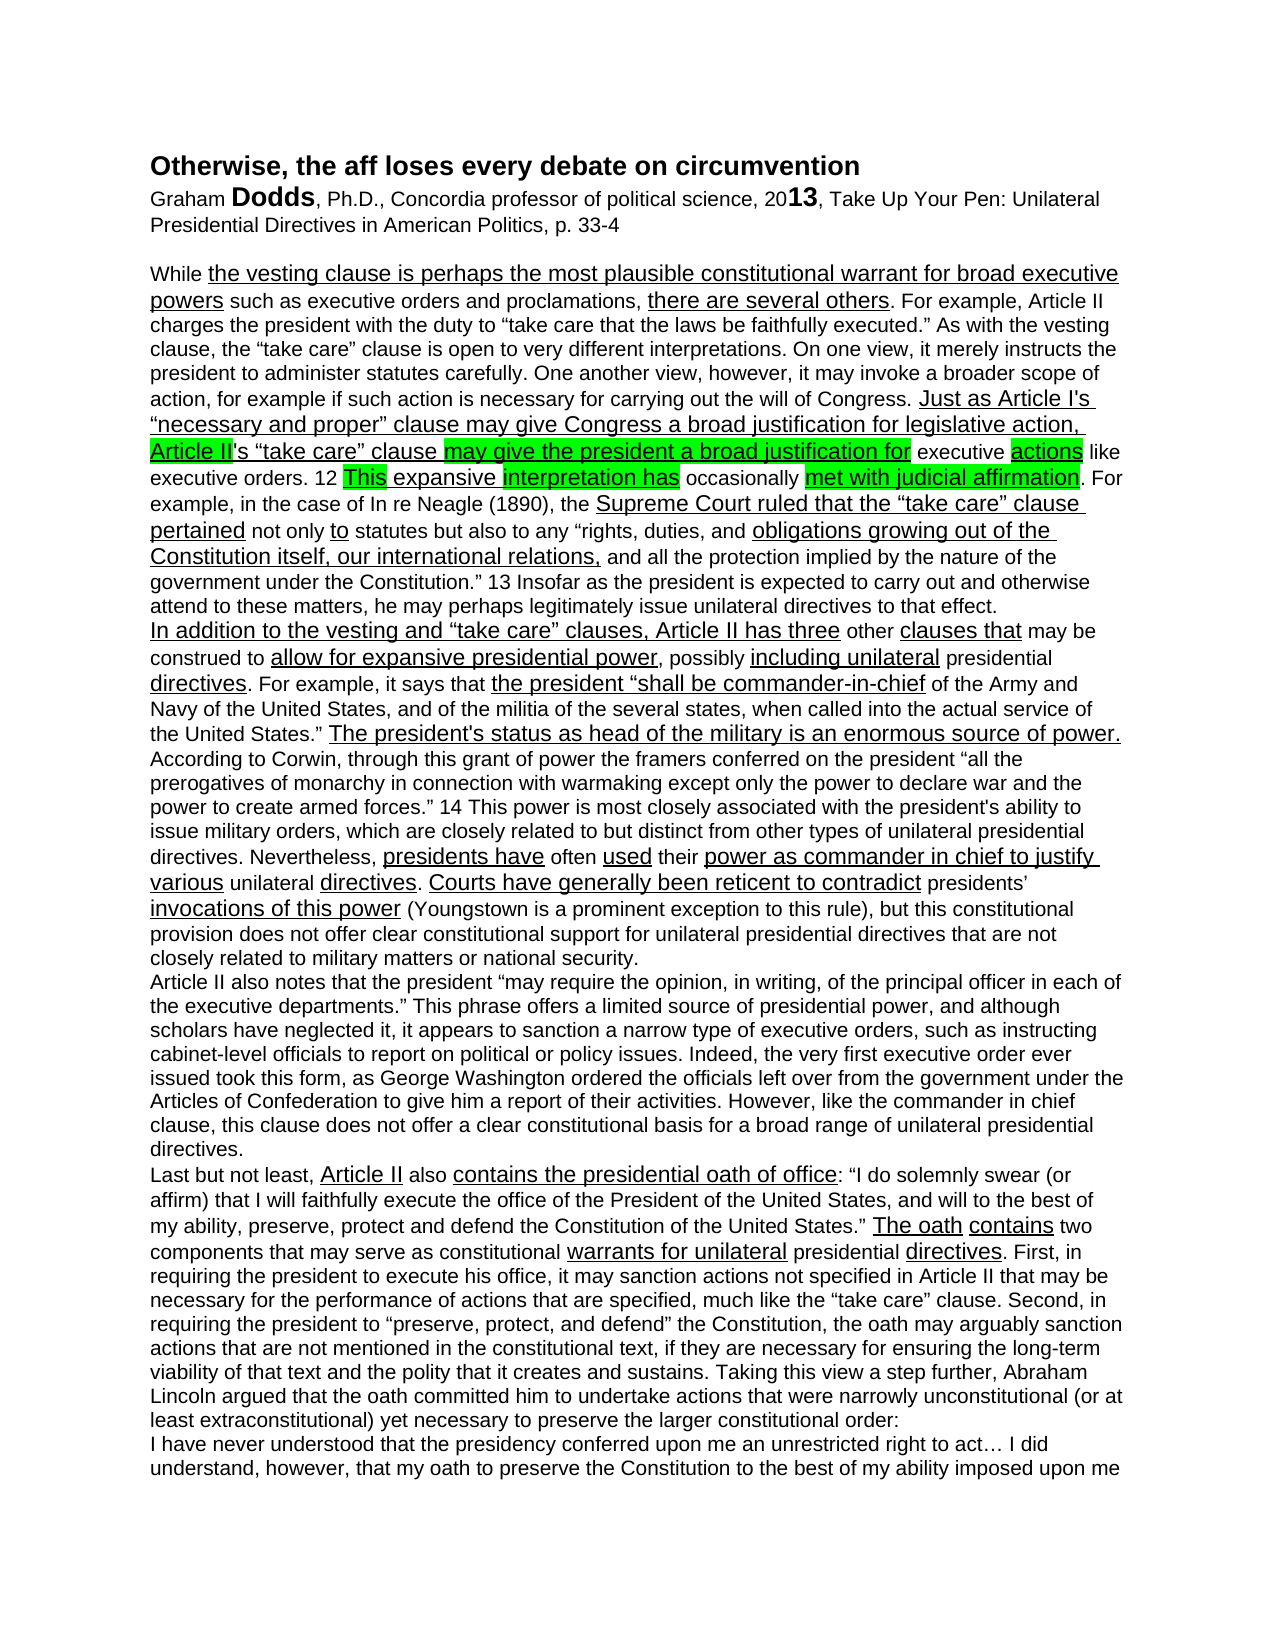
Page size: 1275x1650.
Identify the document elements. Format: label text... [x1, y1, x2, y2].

text In addition to the vesting and “take care” clauses, Article II has three other clauses that may be construed to allow for expansive presidential power, possibly including unilateral presidential directives. For example, it says that the president “shall be commander-in-chief of the Army and Navy of the United States, and of the militia of the several states, when called into the actual service of the United States.” The president's status as head of the military is an enormous source of power. According to Corwin, through this grant of power the framers conferred on the president “all the prerogatives of monarchy in connection with warmaking except only the power to declare war and the power to create armed forces.” 14 This power is most closely associated with the president's ability to issue military orders, which are closely related to but distinct from other types of unilateral presidential directives. Nevertheless, presidents have often used their power as commander in chief to justify various unilateral directives. Courts have generally been reticent to contradict presidents’ invocations of this power (Youngstown is a prominent exception to this rule), but this constitutional provision does not offer clear constitutional support for unilateral presidential directives that are not closely related to military matters or national security. [150, 617, 1125, 969]
text Last but not least, Article II also contains the presidential oath of office: “I do solemnly swear (or affirm) that I will faithfully execute the office of the President of the United States, and will to the best of my ability, preserve, protect and defend the Constitution of the United States.” The oath contains two components that may serve as constitutional warrants for unilateral presidential directives. First, in requiring the president to execute his office, it may sanction actions not specified in Article II that may be necessary for the performance of actions that are specified, much like the “take care” clause. Second, in requiring the president to “preserve, protect, and defend” the Constitution, the oath may arguably sanction actions that are not mentioned in the constitutional text, if they are necessary for ensuring the long-term viability of that text and the polity that it creates and sustains. Taking this view a step further, Abraham Lincoln argued that the oath committed him to undertake actions that were narrowly unconstitutional (or at least extraconstitutional) yet necessary to preserve the larger constitutional order: [150, 1161, 1125, 1432]
text While the vesting clause is perhaps the most plausible constitutional warrant for broad executive powers such as executive orders and proclamations, there are several others. For example, Article II charges the president with the duty to “take care that the laws be faithfully executed.” As with the vesting clause, the “take care” clause is open to very different interpretations. On one view, it merely instructs the president to administer statutes carefully. One another view, however, it may invoke a broader scope of action, for example if such action is necessary for carrying out the will of Congress. Just as Article I's “necessary and proper” clause may give Congress a broad justification for legislative action, Article II's “take care” clause may give the president a broad justification for executive actions like executive orders. 12 This expansive interpretation has occasionally met with judicial affirmation. For example, in the case of In re Neagle (1890), the Supreme Court ruled that the “take care” clause pertained not only to statutes but also to any “rights, duties, and obligations growing out of the Constitution itself, our international relations, and all the protection implied by the nature of the government under the Constitution.” 13 Insofar as the president is expected to carry out and otherwise attend to these matters, he may perhaps legitimately issue unilateral directives to that effect. [150, 260, 1125, 617]
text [150, 1432, 1125, 1480]
text Article II also notes that the president “may require the opinion, in writing, of the principal officer in each of the executive departments.” This phrase offers a limited source of presidential power, and although scholars have neglected it, it appears to sanction a narrow type of executive orders, such as instructing cabinet-level officials to report on political or policy issues. Indeed, the very first executive order ever issued took this form, as George Washington ordered the officials left over from the government under the Articles of Confederation to give him a report of their activities. However, like the commander in chief clause, this clause does not offer a clear constitutional basis for a broad range of unilateral presidential directives. [150, 969, 1125, 1161]
text Graham Dodds, Ph.D., Concordia professor of political science, 2013, Take Up Your Pen: Unilateral Presidential Directives in American Politics, p. 33-4 [150, 181, 1125, 236]
subtitle Otherwise, the aff loses every debate on circumvention [150, 150, 1125, 181]
